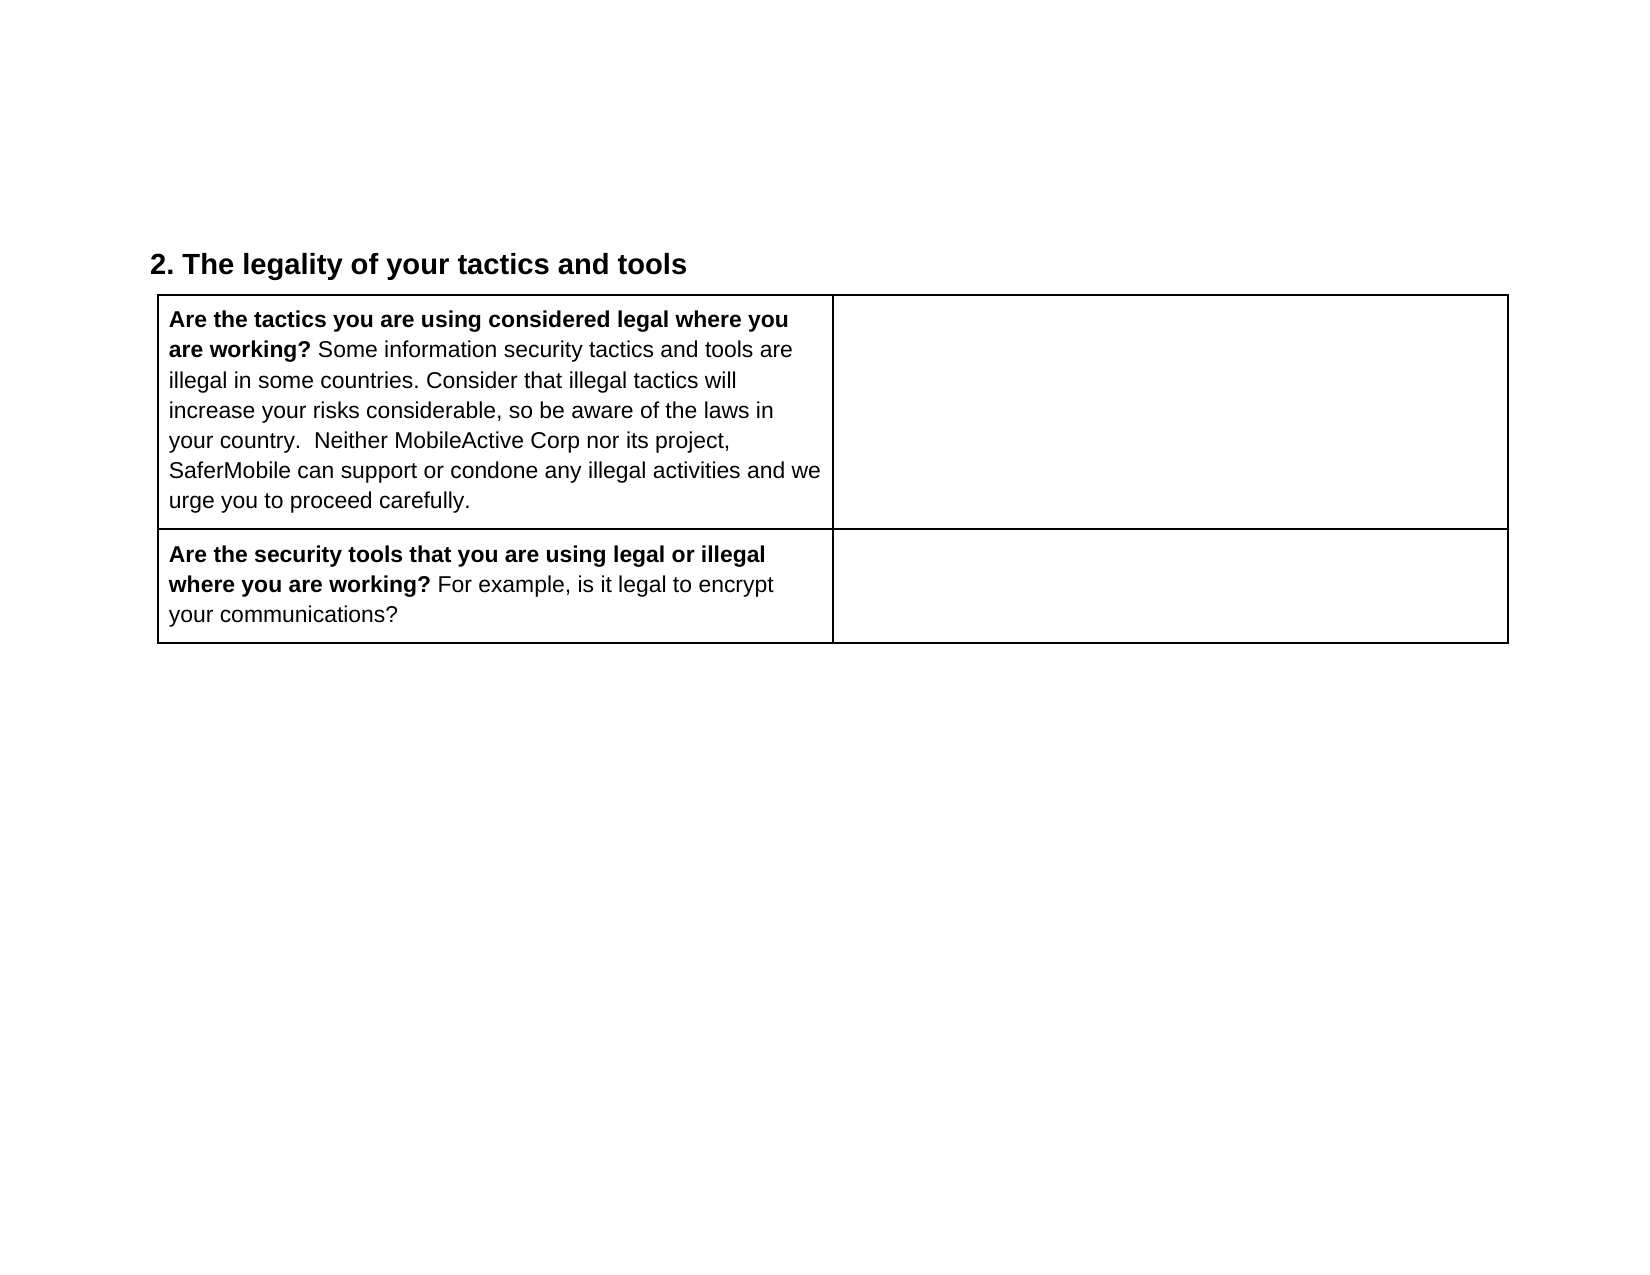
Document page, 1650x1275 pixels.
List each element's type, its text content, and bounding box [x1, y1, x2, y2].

table_cell Are the security tools that you are using legal or illegal where you are working? For example, is it legal to encrypt your communications? [159, 530, 832, 642]
table_cell [834, 530, 1507, 642]
subtitle 2. The legality of your tactics and tools [150, 247, 1500, 280]
table_header [834, 296, 1507, 528]
table_header Are the tactics you are using considered legal where you are working? Some information security tactics and tools are illegal in some countries. Consider that illegal tactics will increase your risks considerable, so be aware of the laws in your country. Neither MobileActive Corp nor its project, SaferMobile can support or condone any illegal activities and we urge you to proceed carefully. [159, 296, 832, 528]
